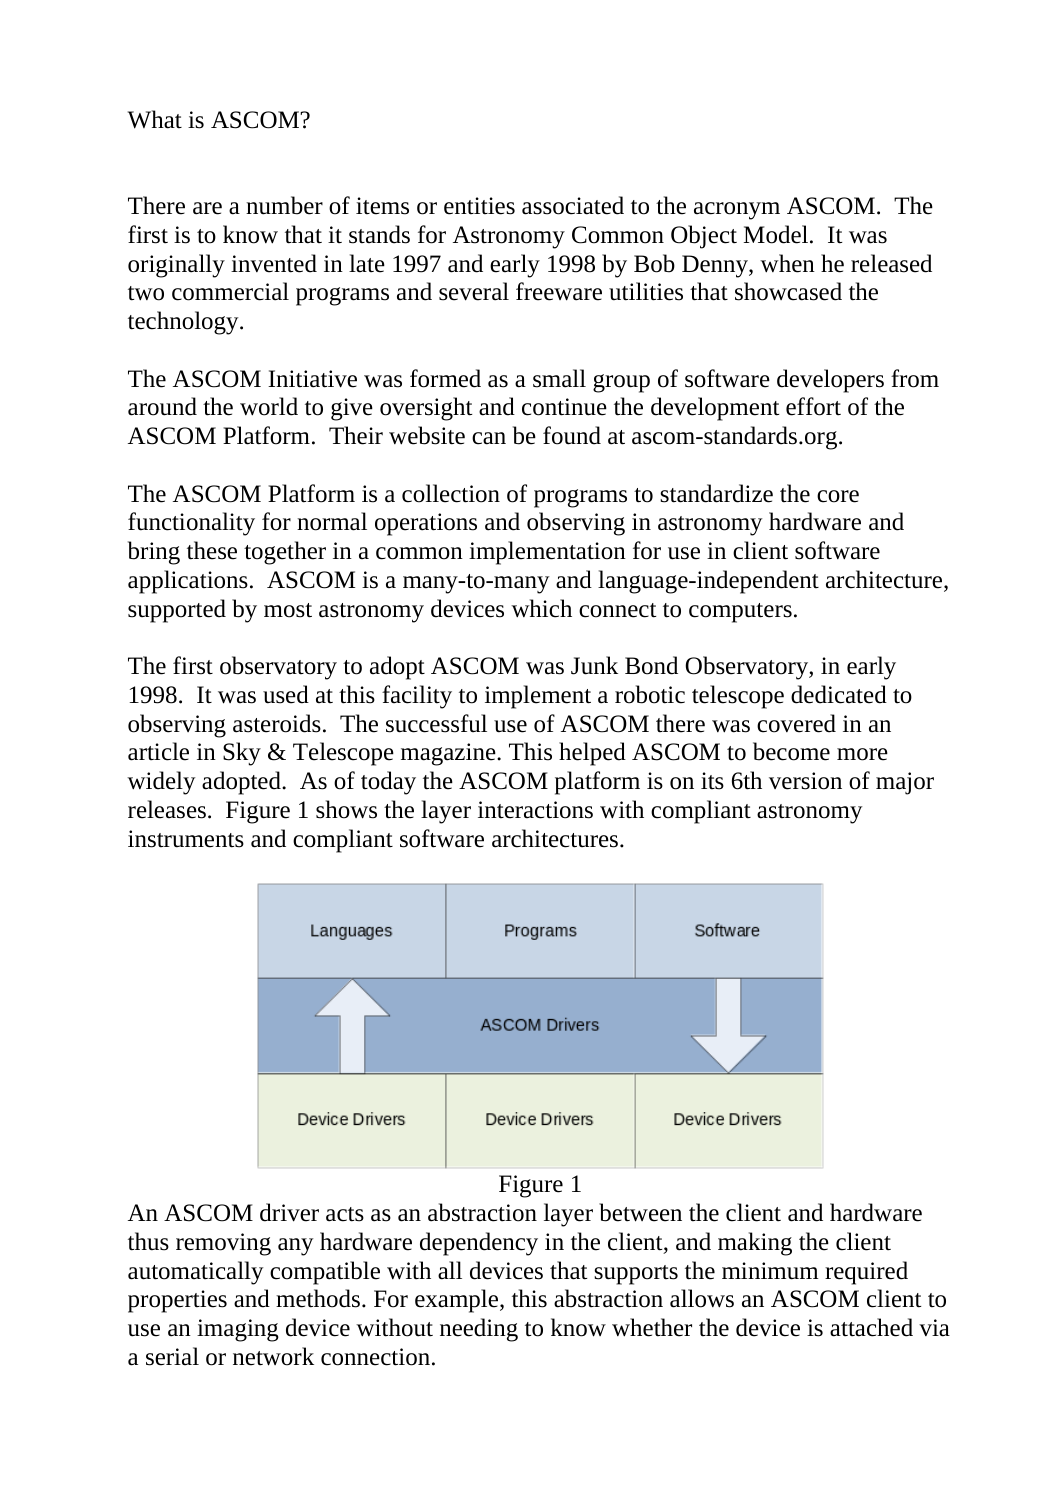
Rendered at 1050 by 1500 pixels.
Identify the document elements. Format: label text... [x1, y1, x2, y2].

text The ASCOM Initiative was formed as a small group of software developers from around the world to give oversight and continue the development effort of the ASCOM Platform. Their website can be found at ascom-standards.org. [127, 364, 952, 450]
text The first observatory to adopt ASCOM was Junk Bond Observatory, in early 1998. It was used at this facility to implement a robotic telescope dedicated to observing asteroids. The successful use of ASCOM there was covered in an article in Sky & Telescope magazine. This helped ASCOM to become more widely adopted. As of today the ASCOM platform is on its 6th version of major releases. Figure 1 shows the layer interactions with compliant astronomy instruments and compliant software architectures. [127, 651, 952, 852]
text There are a number of items or entities associated to the acronym ASCOM. The first is to know that it stands for Astronomy Common Object Model. It was originally invented in late 1997 and early 1998 by Bob Denny, when he released two commercial programs and several freeware utilities that showcased the technology. [127, 191, 952, 335]
text What is ASCOM? [127, 105, 952, 134]
text The ASCOM Platform is a collection of programs to standardize the core functionality for normal operations and observing in astronomy hardware and bring these together in a common implementation for use in client software applications. ASCOM is a many-to-many and language-independent architecture, supported by most astronomy devices which connect to computers. [127, 479, 952, 622]
text An ASCOM driver acts as an abstraction layer between the client and hardware thus removing any hardware dependency in the client, and making the client automatically compatible with all devices that supports the minimum required properties and methods. For example, this abstraction allows an ASCOM client to use an imaging device without needing to know whether the device is attached via a serial or network connection. [127, 1198, 952, 1371]
text Figure 1 [127, 1169, 952, 1198]
